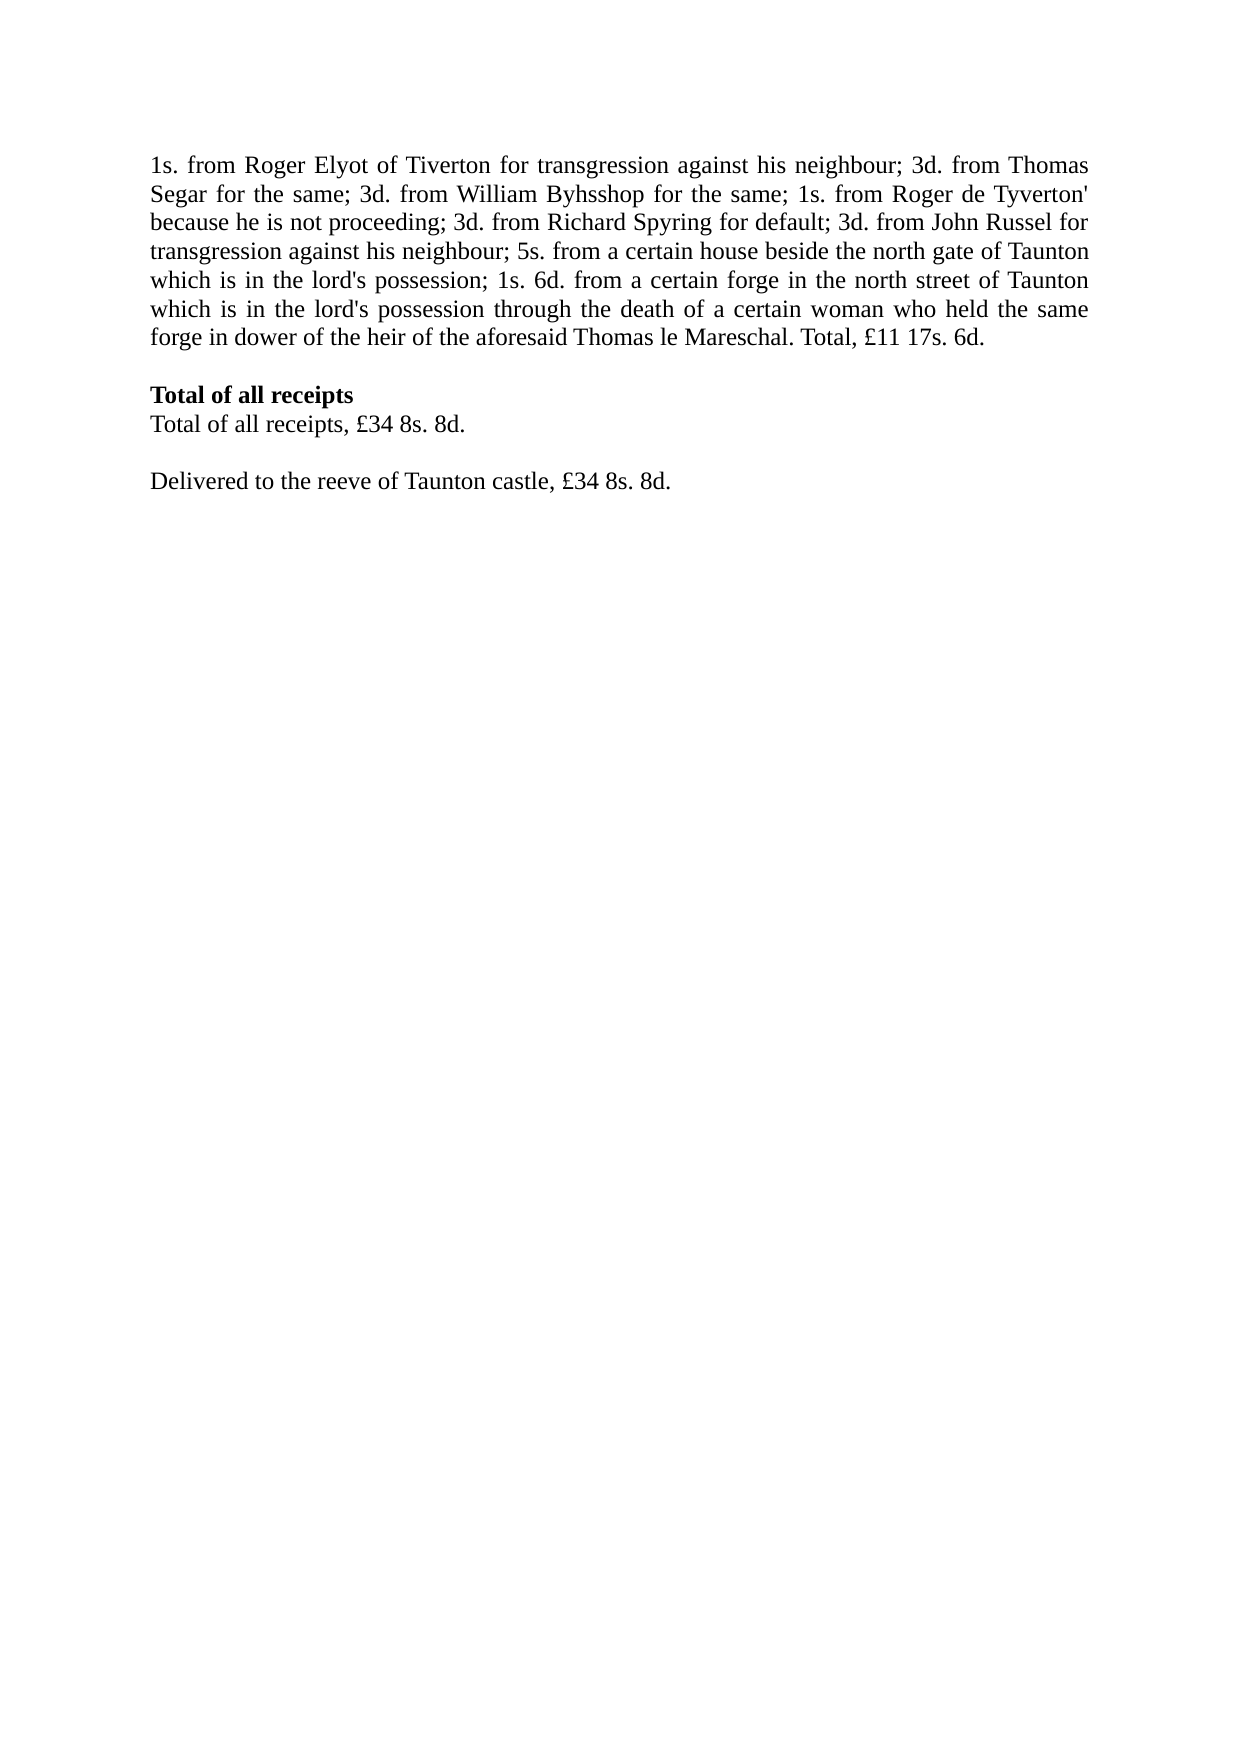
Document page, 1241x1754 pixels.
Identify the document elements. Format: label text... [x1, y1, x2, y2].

text Total of all receipts, £34 8s. 8d. [150, 409, 1090, 437]
text Total of all receipts [150, 380, 1090, 409]
text Delivered to the reeve of Taunton castle, £34 8s. 8d. [150, 466, 1090, 495]
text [150, 150, 1090, 351]
